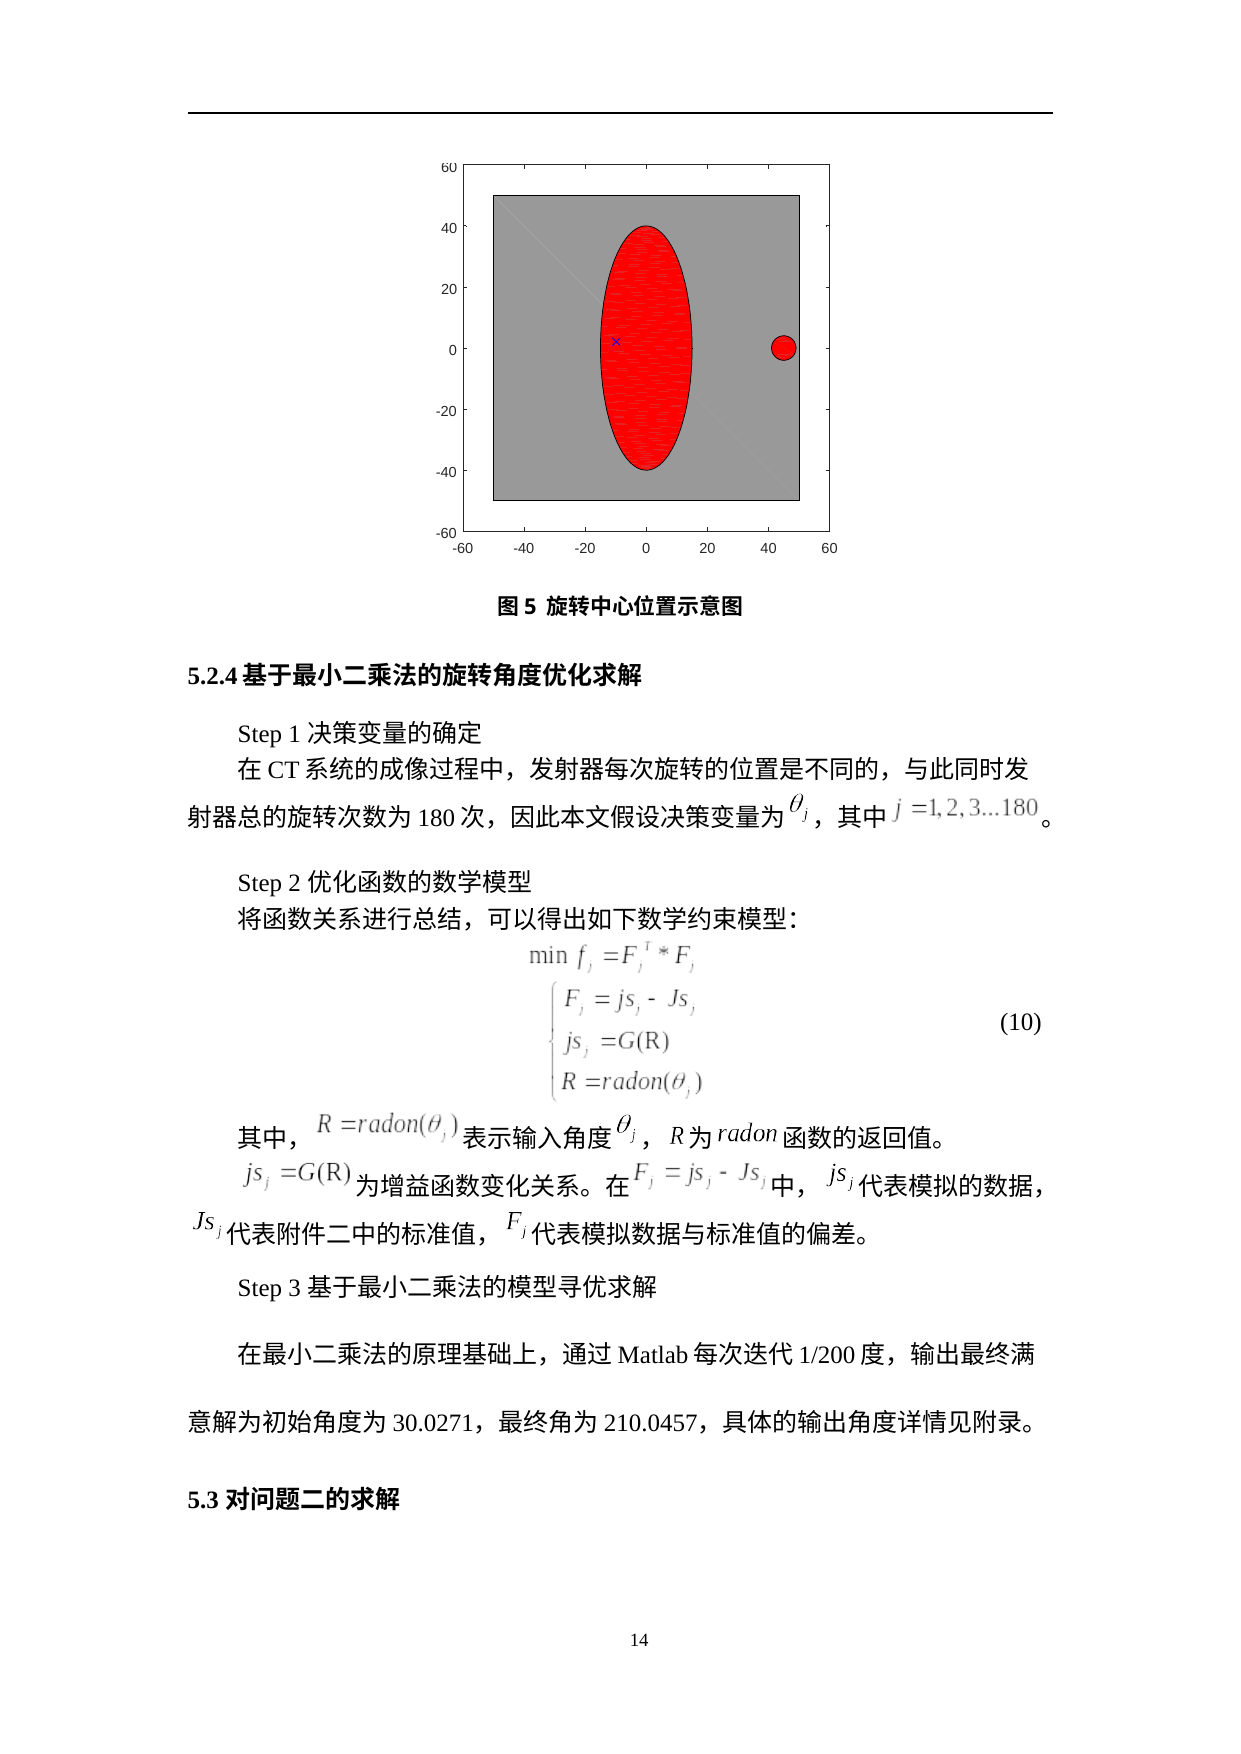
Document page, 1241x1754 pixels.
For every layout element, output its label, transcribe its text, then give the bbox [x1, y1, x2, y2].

table_header (10) [989, 935, 1053, 1107]
text Step 2 优化函数的数学模型 [187, 863, 1053, 899]
table_header [188, 935, 988, 1107]
text Step 3 基于最小二乘法的模型寻优求解 [187, 1251, 1053, 1319]
text 在CT系统的成像过程中，发射器每次旋转的位置是不同的，与此同时发射器总的旋转次数为180次，因此本文假设决策变量为，其中。 [187, 750, 1053, 863]
text 为增益函数变化关系。在中，代表模拟的数据，代表附件二中的标准值，代表模拟数据与标准值的偏差。 [187, 1155, 1053, 1251]
text Step 1 决策变量的确定 [187, 713, 1053, 750]
text 将函数关系进行总结，可以得出如下数学约束模型： [187, 899, 1053, 935]
text 5.2.4基于最小二乘法的旋转角度优化求解 [187, 639, 1053, 707]
text 在最小二乘法的原理基础上，通过Matlab每次迭代1/200度，输出最终满意解为初始角度为30.0271，最终角为210.0457，具体的输出角度详情见附录。 [187, 1319, 1053, 1455]
text 其中，表示输入角度，为函数的返回值。 [187, 1107, 1053, 1155]
text 图 5 旋转中心位置示意图 [187, 588, 1053, 622]
text 5.3 对问题二的求解 [187, 1463, 1053, 1531]
